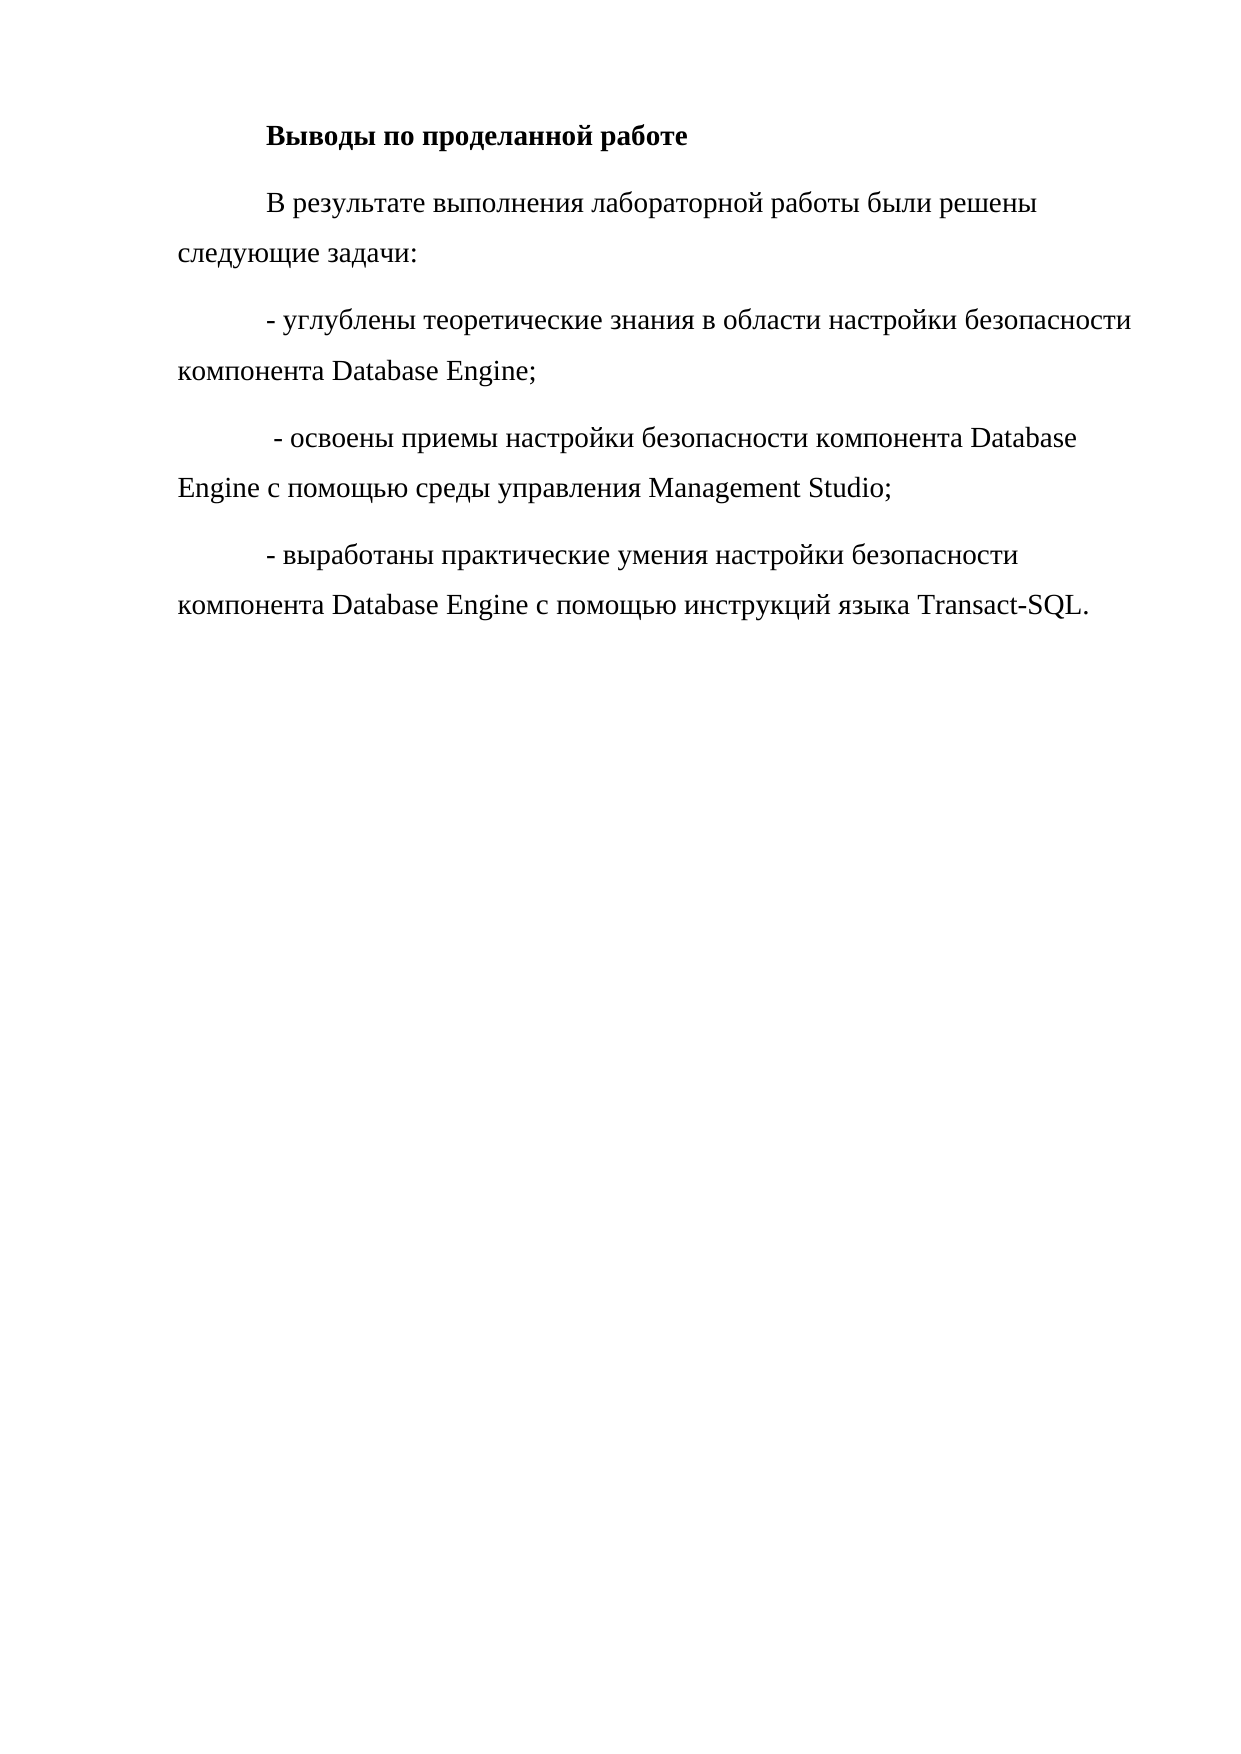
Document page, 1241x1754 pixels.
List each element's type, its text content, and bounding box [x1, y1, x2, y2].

text - углублены теоретические знания в области настройки безопасности компонента Database Engine; [177, 302, 1152, 386]
text В результате выполнения лабораторной работы были решены следующие задачи: [177, 185, 1152, 269]
text Выводы по проделанной работе [177, 118, 1152, 152]
text - освоены приемы настройки безопасности компонента Database Engine с помощью среды управления Management Studio; [177, 420, 1152, 503]
text - выработаны практические умения настройки безопасности компонента Database Engine с помощью инструкций языка Transact-SQL. [177, 537, 1152, 621]
